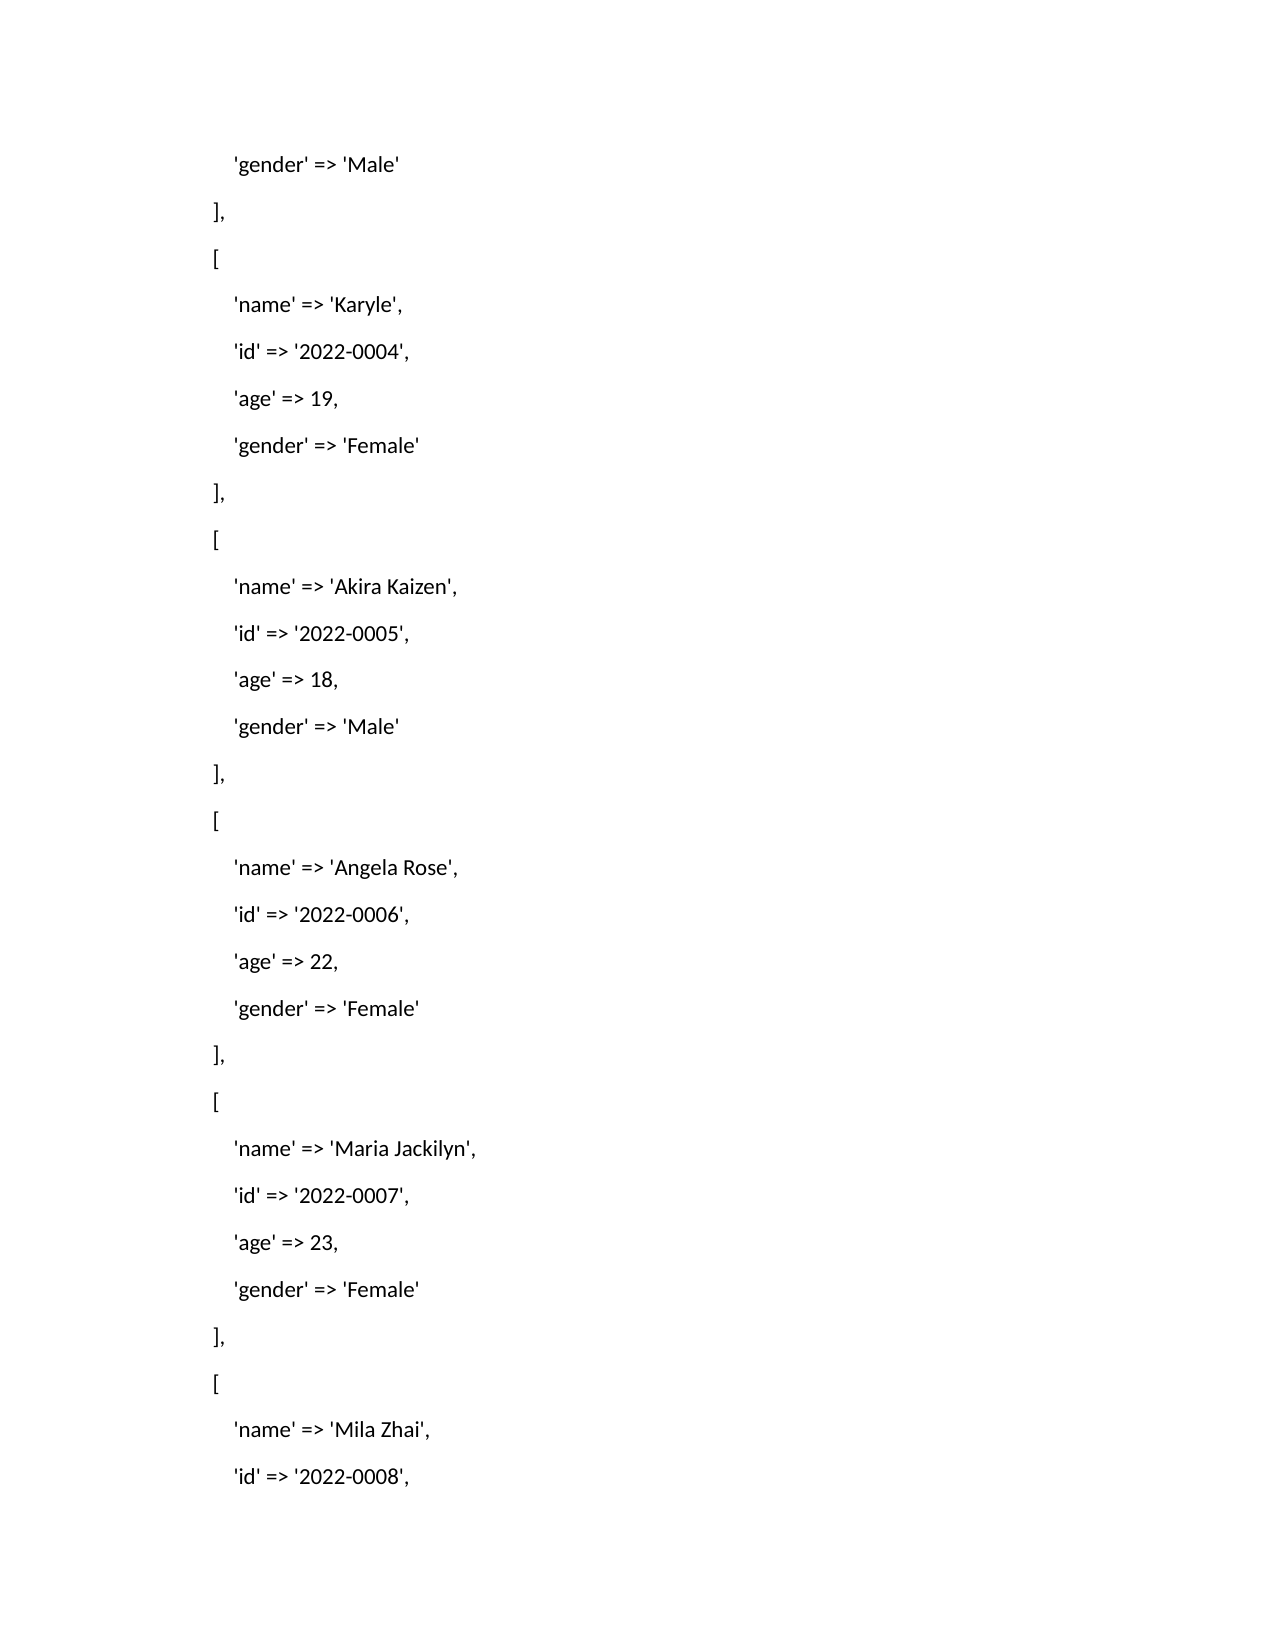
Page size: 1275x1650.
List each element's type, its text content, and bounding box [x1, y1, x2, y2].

text [ [150, 525, 1125, 553]
text 'name' => 'Maria Jackilyn', [150, 1134, 1125, 1162]
text 'gender' => 'Female' [150, 1275, 1125, 1303]
text 'gender' => 'Male' [150, 712, 1125, 741]
text ], [150, 197, 1125, 225]
text 'gender' => 'Female' [150, 431, 1125, 459]
text 'id' => '2022-0007', [150, 1181, 1125, 1209]
text 'age' => 19, [150, 384, 1125, 412]
text 'gender' => 'Male' [150, 150, 1125, 178]
text 'age' => 18, [150, 666, 1125, 694]
text ], [150, 478, 1125, 506]
text 'id' => '2022-0005', [150, 619, 1125, 647]
text 'age' => 22, [150, 947, 1125, 975]
text 'gender' => 'Female' [150, 994, 1125, 1022]
text 'name' => 'Karyle', [150, 291, 1125, 319]
text 'id' => '2022-0008', [150, 1462, 1125, 1491]
text 'name' => 'Mila Zhai', [150, 1416, 1125, 1444]
text 'age' => 23, [150, 1228, 1125, 1256]
text 'name' => 'Angela Rose', [150, 853, 1125, 881]
text ], [150, 1322, 1125, 1350]
text [ [150, 806, 1125, 834]
text 'id' => '2022-0004', [150, 337, 1125, 366]
text 'name' => 'Akira Kaizen', [150, 572, 1125, 600]
text [ [150, 1087, 1125, 1116]
text 'id' => '2022-0006', [150, 900, 1125, 928]
text [ [150, 1369, 1125, 1397]
text [ [150, 244, 1125, 272]
text ], [150, 759, 1125, 787]
text ], [150, 1041, 1125, 1069]
